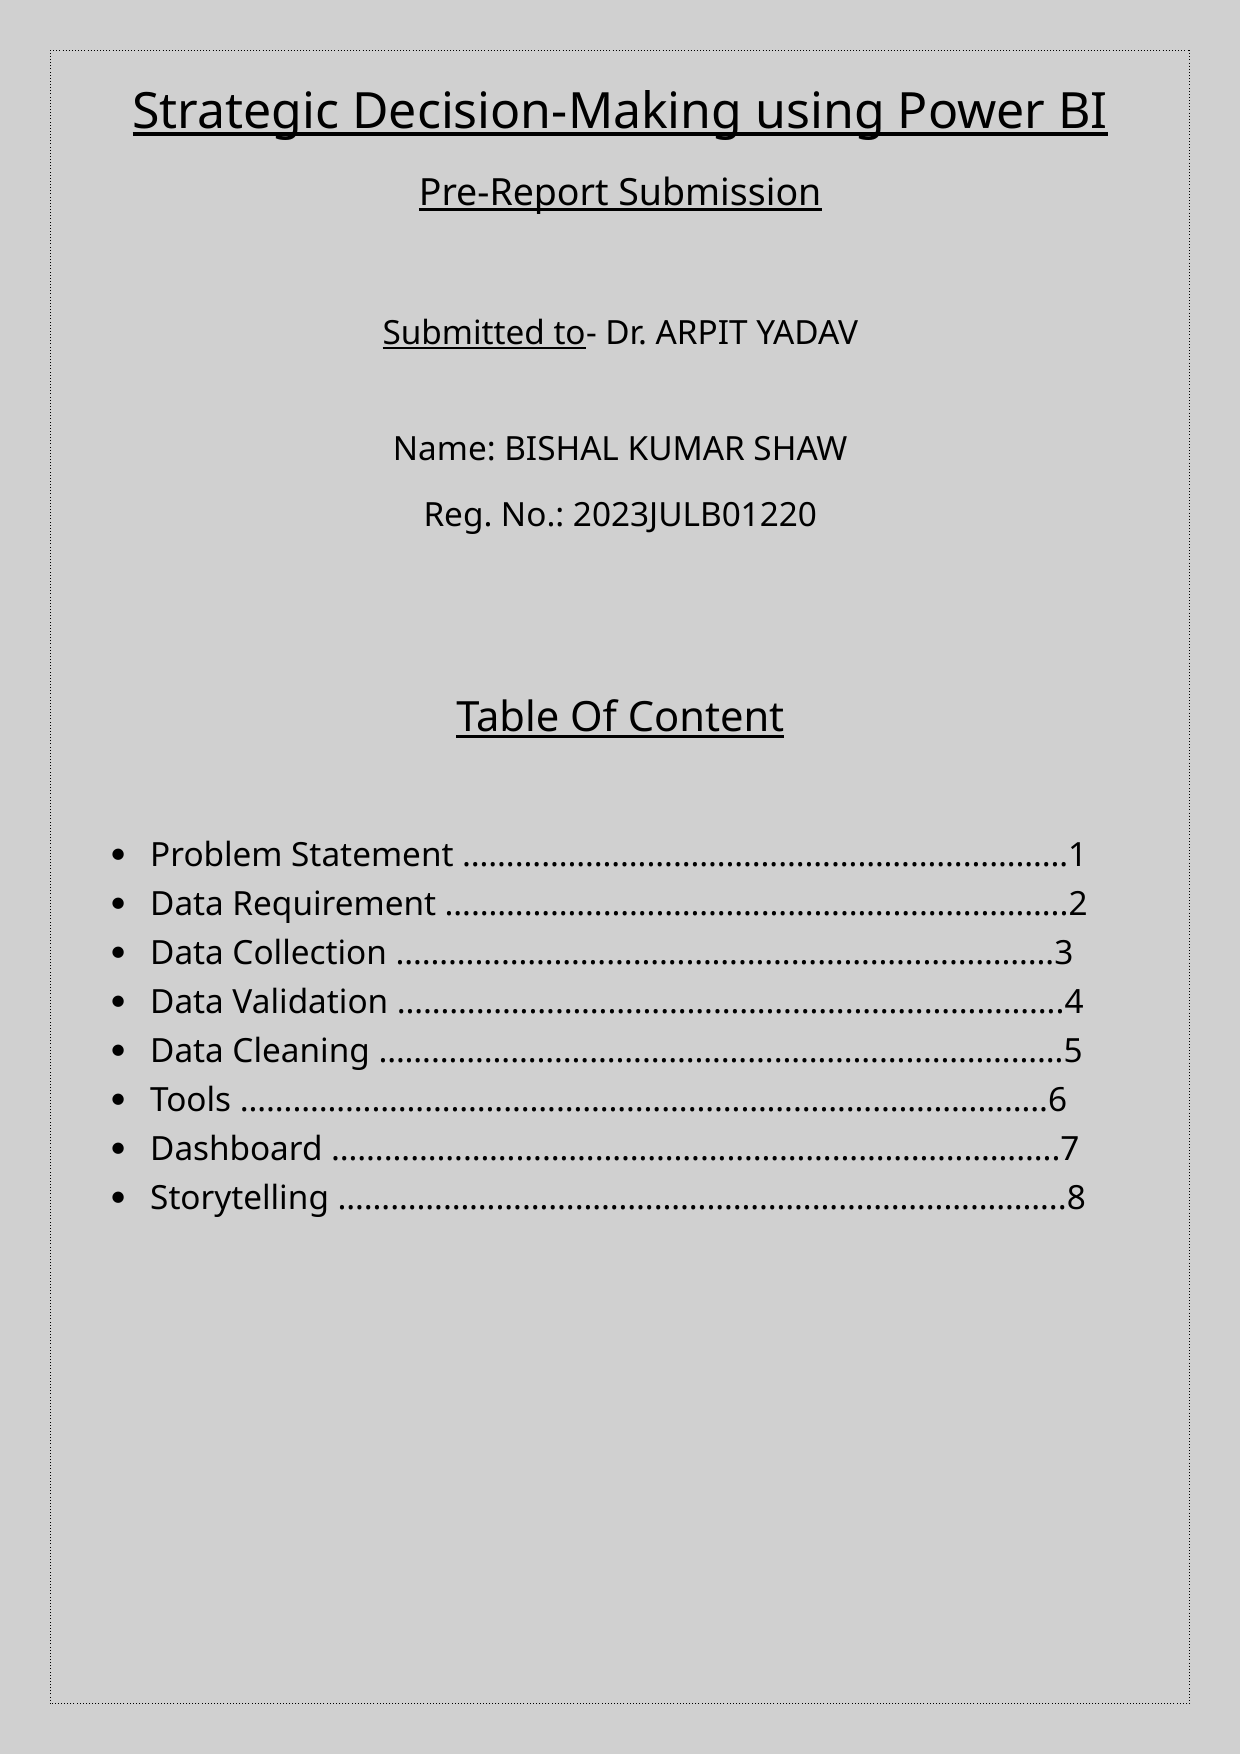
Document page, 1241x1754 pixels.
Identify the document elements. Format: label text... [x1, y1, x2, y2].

list Storytelling ………………………………………………………………………..8 [112, 1173, 1165, 1219]
text Table Of Content [75, 687, 1165, 744]
text Name: BISHAL KUMAR SHAW [75, 425, 1165, 470]
list Tools ………………………………………………………………………………..6 [112, 1076, 1165, 1121]
text Strategic Decision-Making using Power BI [75, 75, 1165, 143]
list Dashboard ………………………………………………………………………..7 [112, 1124, 1165, 1170]
list Data Collection …………………………………………………………………3 [112, 929, 1165, 974]
list Data Cleaning ……………………………………………………………………5 [112, 1027, 1165, 1072]
list Data Requirement ……………………………………………………………..2 [112, 880, 1165, 925]
list Data Validation ………………………………………………………………….4 [112, 978, 1165, 1023]
text Reg. No.: 2023JULB01220 [75, 490, 1165, 536]
text Submitted to- Dr. ARPIT YADAV [75, 309, 1165, 354]
text Pre-Report Submission [75, 165, 1165, 216]
list Problem Statement ……………………………………………………………1 [112, 831, 1165, 876]
